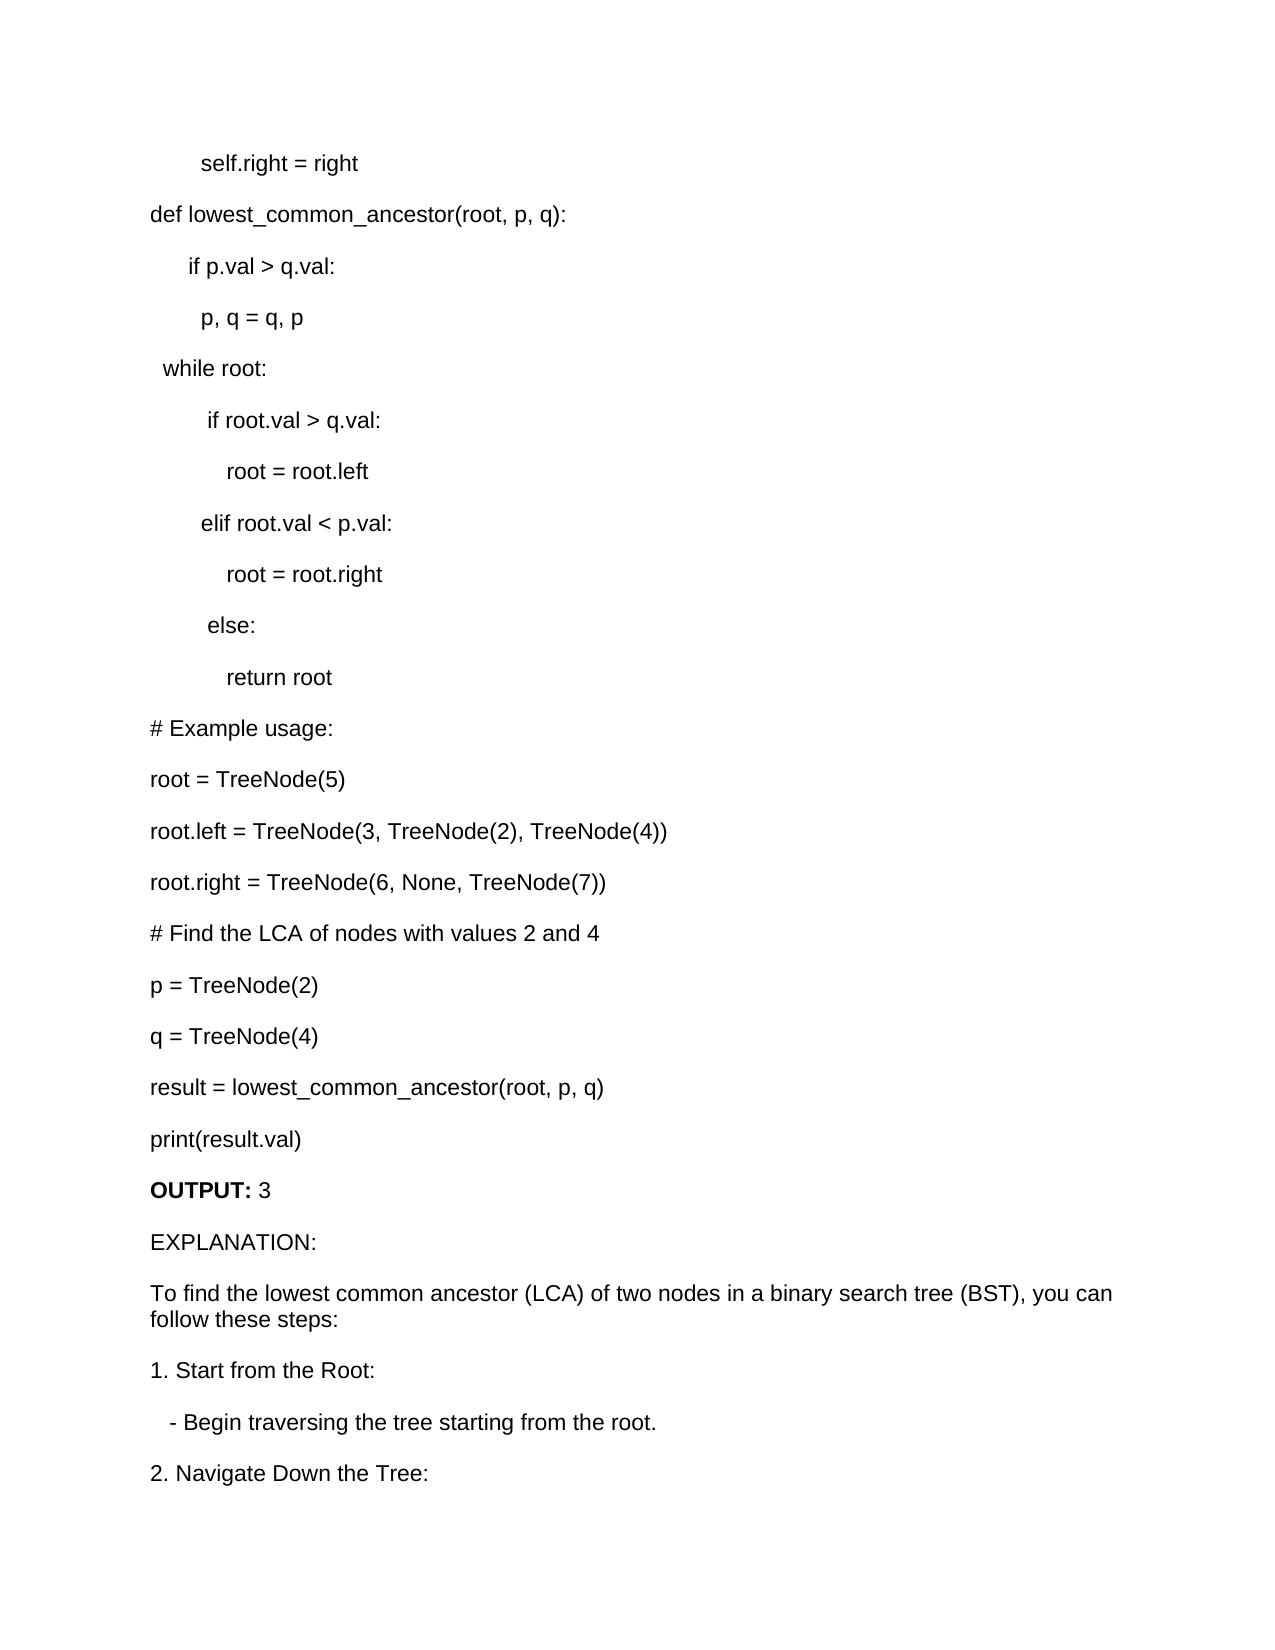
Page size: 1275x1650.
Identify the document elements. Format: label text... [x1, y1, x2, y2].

text if p.val > q.val: [150, 253, 1125, 279]
text root.left = TreeNode(3, TreeNode(2), TreeNode(4)) [150, 818, 1125, 844]
text q = TreeNode(4) [150, 1023, 1125, 1049]
text To find the lowest common ancestor (LCA) of two nodes in a binary search tree (BST), you can follow these steps: [150, 1280, 1125, 1332]
text 2. Navigate Down the Tree: [150, 1460, 1125, 1487]
text if root.val > q.val: [150, 407, 1125, 433]
text result = lowest_common_ancestor(root, p, q) [150, 1074, 1125, 1101]
text def lowest_common_ancestor(root, p, q): [150, 201, 1125, 228]
text EXPLANATION: [150, 1228, 1125, 1255]
text root.right = TreeNode(6, None, TreeNode(7)) [150, 869, 1125, 895]
text root = root.right [150, 561, 1125, 587]
text p = TreeNode(2) [150, 972, 1125, 998]
text root = root.left [150, 458, 1125, 484]
text p, q = q, p [150, 304, 1125, 330]
text - Begin traversing the tree starting from the root. [150, 1409, 1125, 1435]
text # Find the LCA of nodes with values 2 and 4 [150, 920, 1125, 947]
text print(result.val) [150, 1126, 1125, 1152]
text return root [150, 663, 1125, 690]
text 1. Start from the Root: [150, 1357, 1125, 1384]
text while root: [150, 355, 1125, 382]
text elif root.val < p.val: [150, 509, 1125, 536]
text root = TreeNode(5) [150, 766, 1125, 793]
text else: [150, 612, 1125, 638]
text OUTPUT: 3 [150, 1177, 1125, 1203]
text # Example usage: [150, 715, 1125, 741]
text self.right = right [150, 150, 1125, 176]
